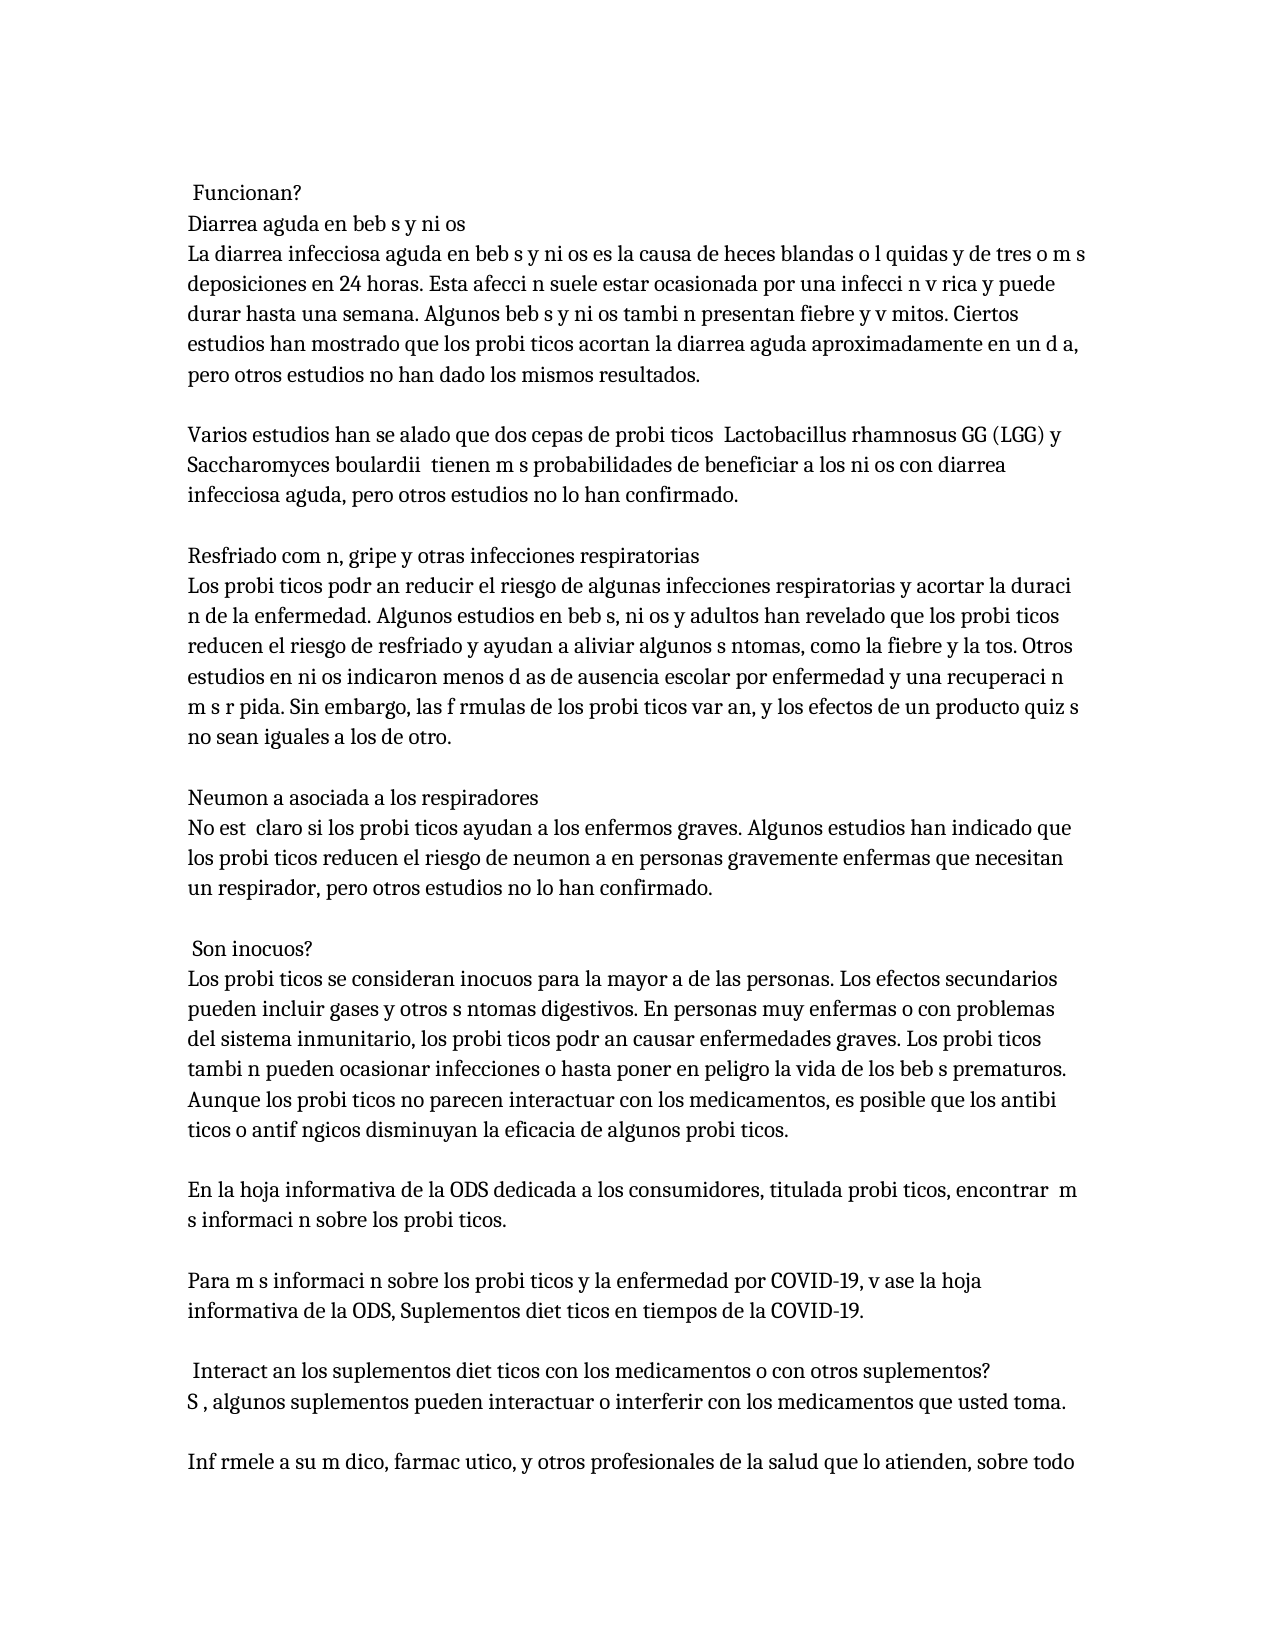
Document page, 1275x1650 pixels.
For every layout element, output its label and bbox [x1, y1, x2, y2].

text [187, 150, 1087, 1475]
